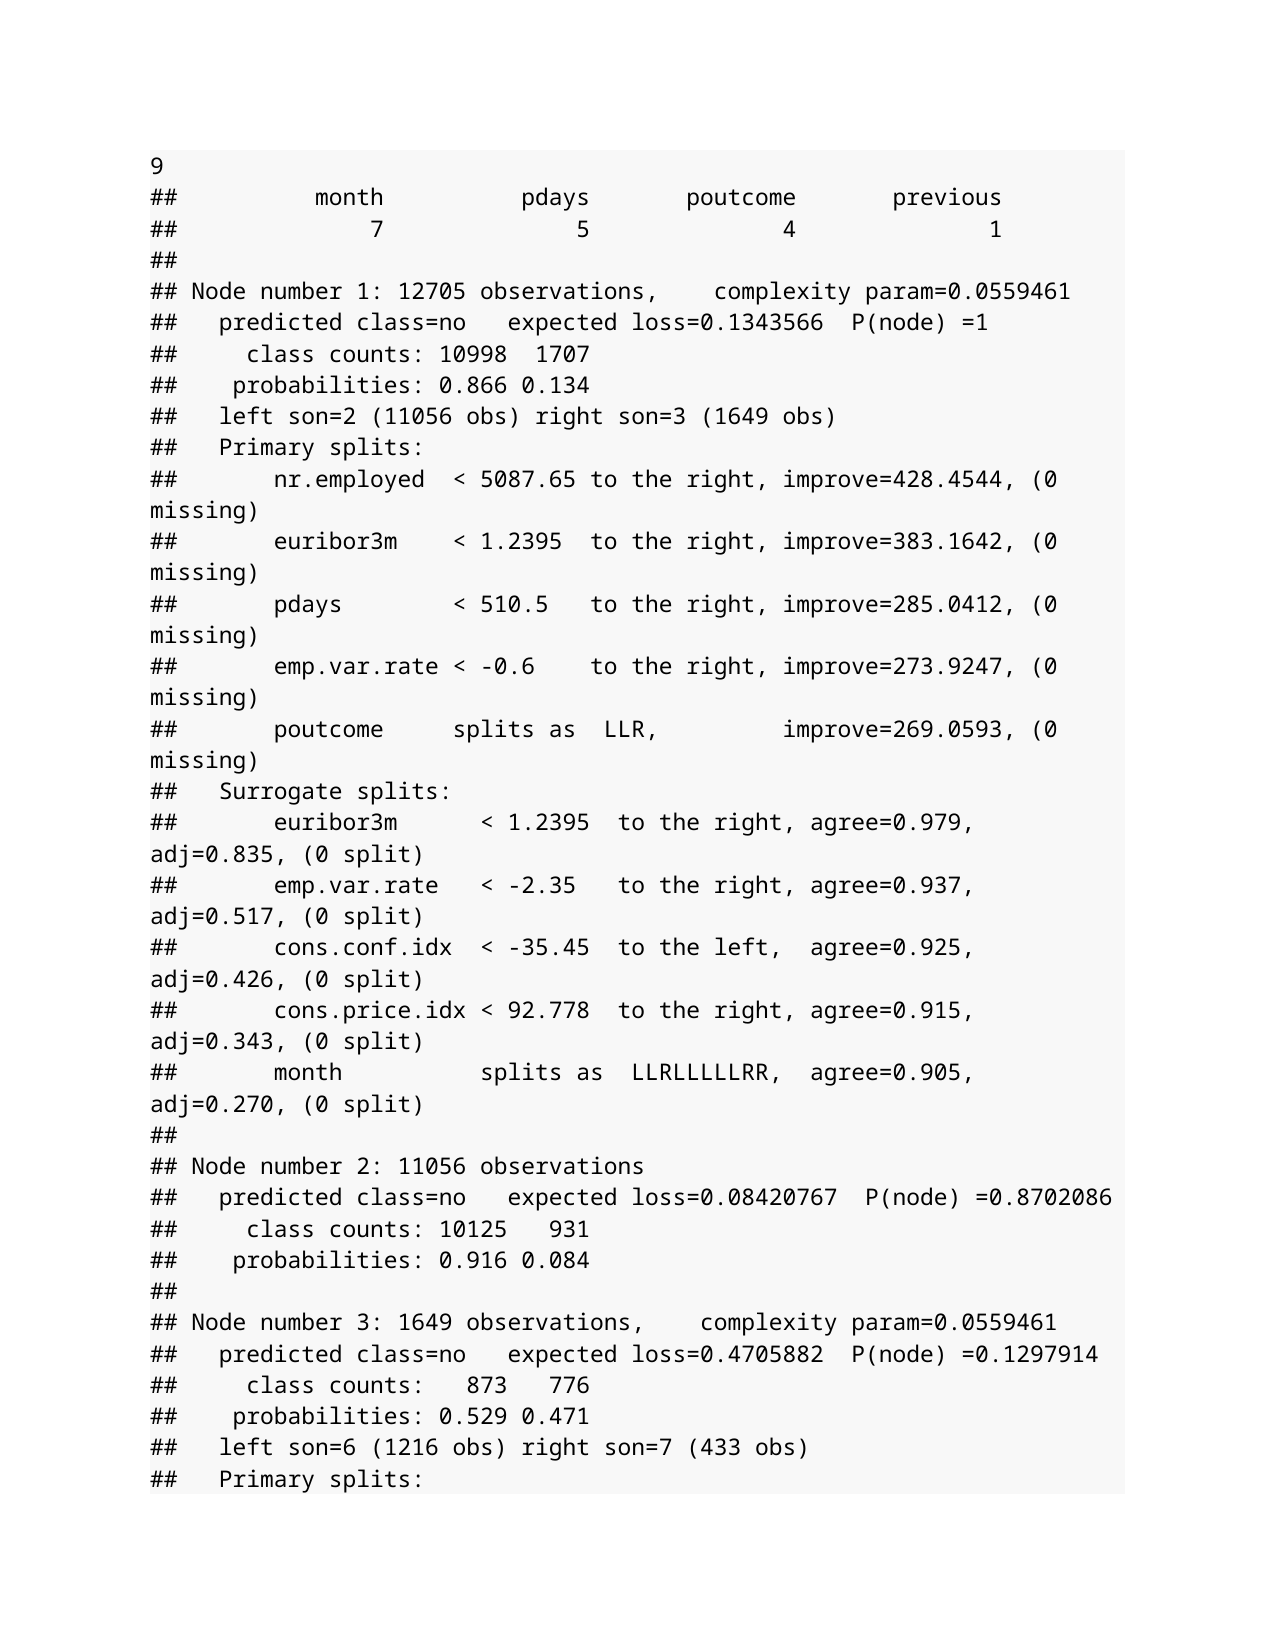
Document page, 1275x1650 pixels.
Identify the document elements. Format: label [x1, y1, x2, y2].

text [150, 150, 1125, 1494]
